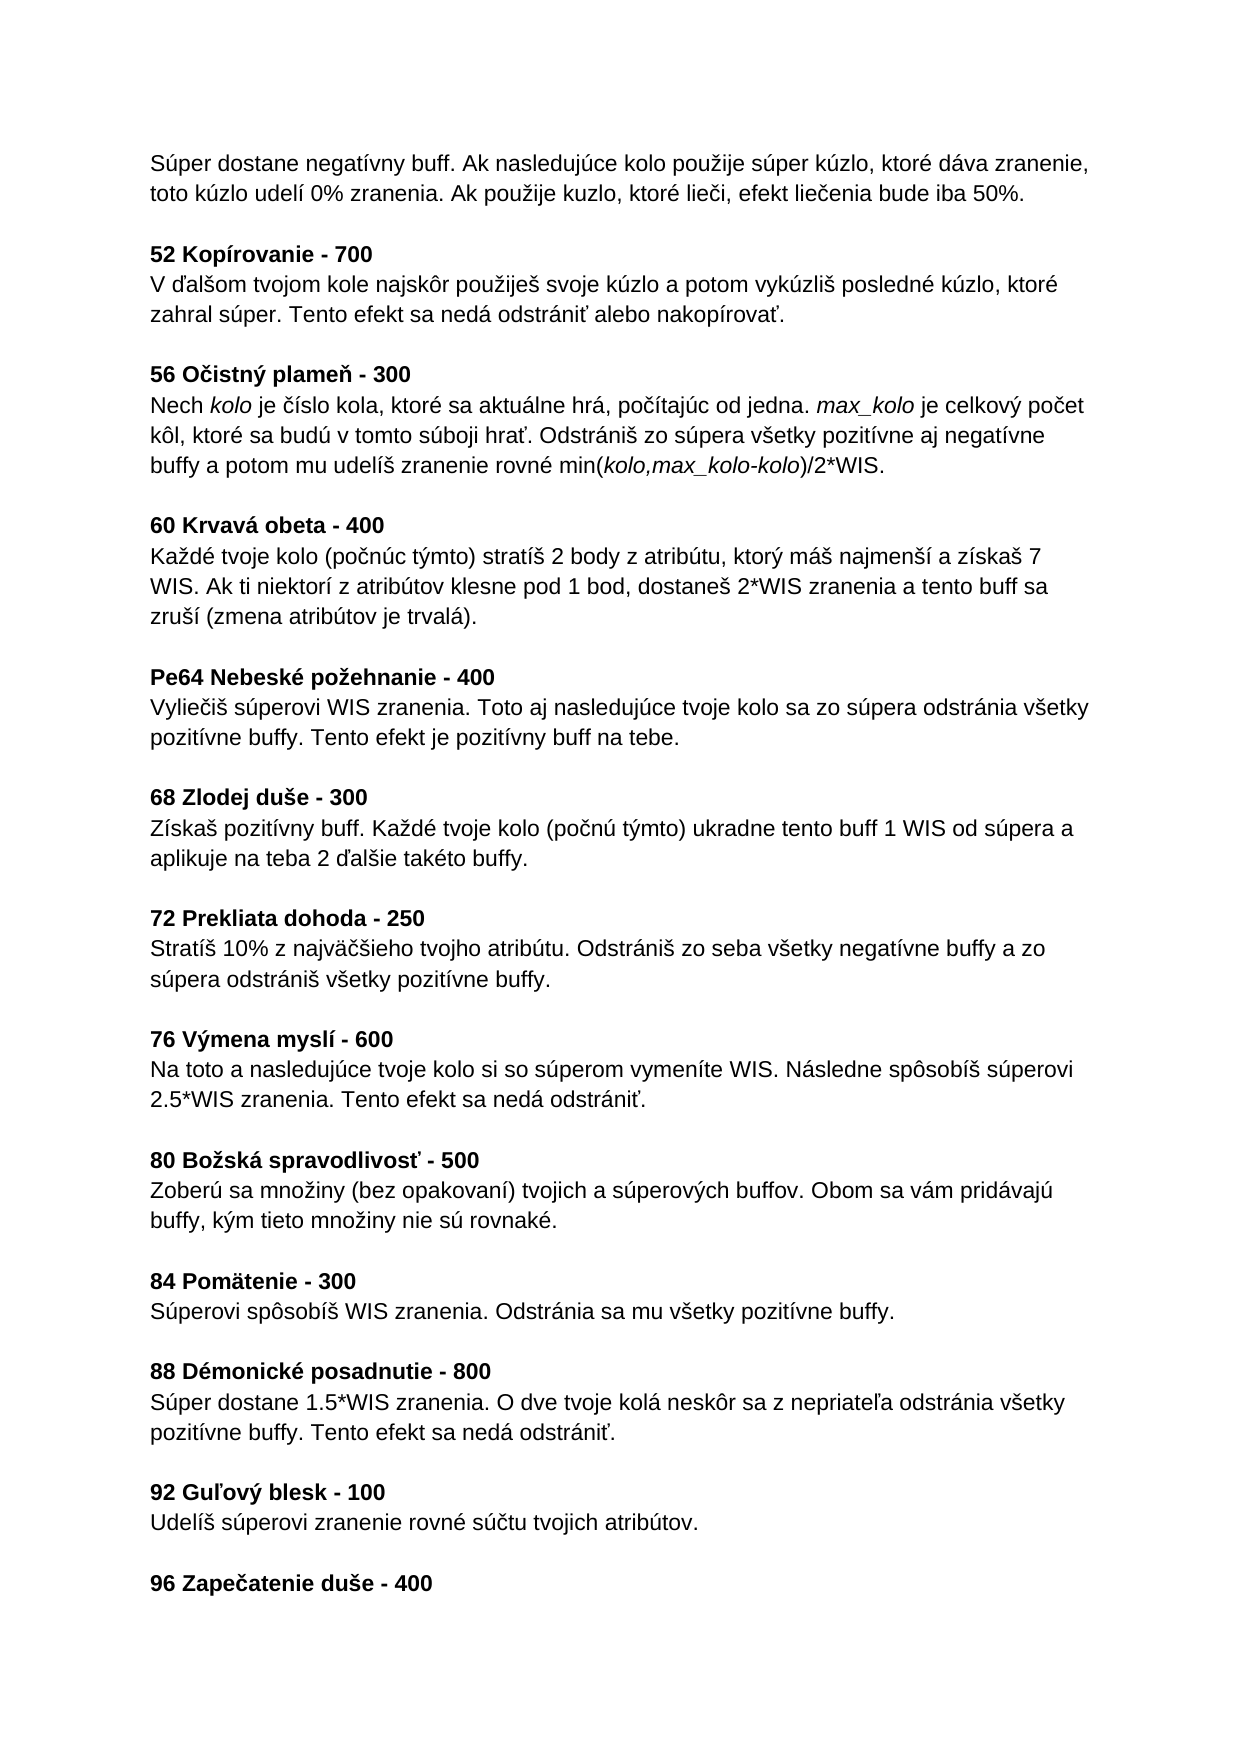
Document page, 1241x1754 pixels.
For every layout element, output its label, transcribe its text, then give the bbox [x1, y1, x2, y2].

text 52 Kopírovanie - 700 [150, 241, 1090, 267]
text V ďalšom tvojom kole najskôr použiješ svoje kúzlo a potom vykúzliš posledné kúzlo, ktoré zahral súper. Tento efekt sa nedá odstrániť alebo nakopírovať. [150, 271, 1090, 327]
text 96 Zapečatenie duše - 400 [150, 1570, 1090, 1596]
text Získaš pozitívny buff. Každé tvoje kolo (počnú týmto) ukradne tento buff 1 WIS od súpera a aplikuje na teba 2 ďalšie takéto buffy. [150, 814, 1090, 871]
text 80 Božská spravodlivosť - 500 [150, 1147, 1090, 1173]
text Stratíš 10% z najväčšieho tvojho atribútu. Odstrániš zo seba všetky negatívne buffy a zo súpera odstrániš všetky pozitívne buffy. [150, 935, 1090, 992]
text 68 Zlodej duše - 300 [150, 784, 1090, 811]
text 92 Guľový blesk - 100 [150, 1479, 1090, 1506]
text Vyliečiš súperovi WIS zranenia. Toto aj nasledujúce tvoje kolo sa zo súpera odstránia všetky pozitívne buffy. Tento efekt je pozitívny buff na tebe. [150, 694, 1090, 750]
text Súper dostane negatívny buff. Ak nasledujúce kolo použije súper kúzlo, ktoré dáva zranenie, toto kúzlo udelí 0% zranenia. Ak použije kuzlo, ktoré lieči, efekt liečenia bude iba 50%. [150, 150, 1090, 207]
text 76 Výmena myslí - 600 [150, 1026, 1090, 1052]
text 84 Pomätenie - 300 [150, 1268, 1090, 1294]
text 56 Očistný plameň - 300 [150, 361, 1090, 388]
text Súper dostane 1.5*WIS zranenia. O dve tvoje kolá neskôr sa z nepriateľa odstránia všetky pozitívne buffy. Tento efekt sa nedá odstrániť. [150, 1388, 1090, 1445]
text 72 Prekliata dohoda - 250 [150, 905, 1090, 932]
text 60 Krvavá obeta - 400 [150, 512, 1090, 539]
text 88 Démonické posadnutie - 800 [150, 1358, 1090, 1385]
text Každé tvoje kolo (počnúc týmto) stratíš 2 body z atribútu, ktorý máš najmenší a získaš 7 WIS. Ak ti niektorí z atribútov klesne pod 1 bod, dostaneš 2*WIS zranenia a tento buff sa zruší (zmena atribútov je trvalá). [150, 543, 1090, 629]
text Na toto a nasledujúce tvoje kolo si so súperom vymeníte WIS. Následne spôsobíš súperovi 2.5*WIS zranenia. Tento efekt sa nedá odstrániť. [150, 1056, 1090, 1113]
text Zoberú sa množiny (bez opakovaní) tvojich a súperových buffov. Obom sa vám pridávajú buffy, kým tieto množiny nie sú rovnaké. [150, 1177, 1090, 1234]
text Súperovi spôsobíš WIS zranenia. Odstránia sa mu všetky pozitívne buffy. [150, 1298, 1090, 1324]
text Pe64 Nebeské požehnanie - 400 [150, 663, 1090, 690]
text Nech kolo je číslo kola, ktoré sa aktuálne hrá, počítajúc od jedna. max_kolo je celkový počet kôl, ktoré sa budú v tomto súboji hrať. Odstrániš zo súpera všetky pozitívne aj negatívne buffy a potom mu udelíš zranenie rovné min(kolo,max_kolo-kolo)/2*WIS. [150, 392, 1090, 478]
text Udelíš súperovi zranenie rovné súčtu tvojich atribútov. [150, 1509, 1090, 1536]
